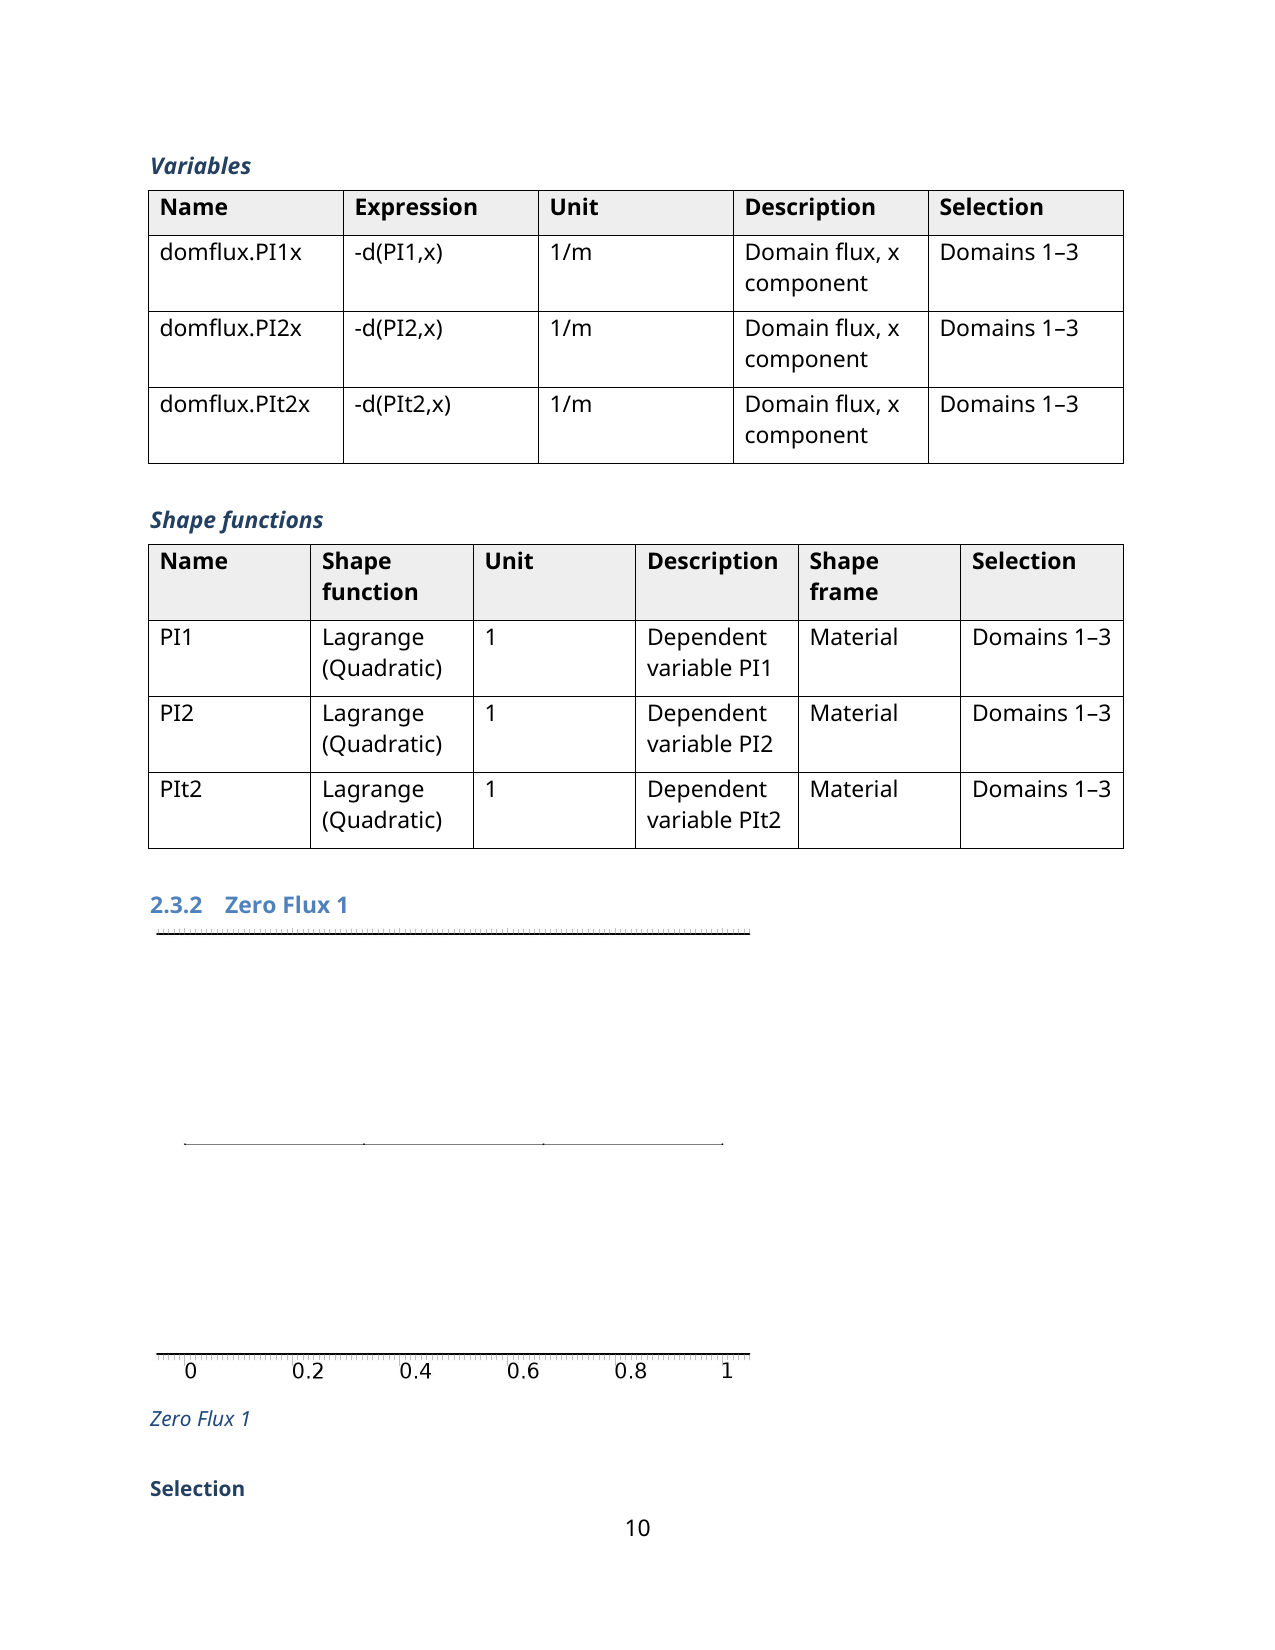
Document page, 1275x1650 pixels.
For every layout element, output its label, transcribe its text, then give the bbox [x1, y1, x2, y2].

table_cell Domains 1–3 [961, 621, 1123, 696]
table_header Shape frame [799, 545, 960, 620]
table_header Description [636, 545, 798, 620]
table_cell Dependent variable PI2 [636, 697, 798, 772]
table_cell PI2 [149, 697, 310, 772]
picture [150, 928, 750, 1379]
table_cell Domains 1–3 [929, 236, 1123, 311]
table_cell domflux.PIt2x [149, 388, 343, 463]
table_cell Lagrange (Quadratic) [311, 773, 473, 848]
table_cell Domains 1–3 [929, 388, 1123, 463]
table_cell 1/m [539, 312, 733, 387]
table_header Selection [961, 545, 1123, 620]
table_header Expression [344, 191, 538, 235]
subtitle Zero Flux 1 [150, 888, 1125, 920]
table_cell Dependent variable PIt2 [636, 773, 798, 848]
table_cell Dependent variable PI1 [636, 621, 798, 696]
table_cell -d(PIt2,x) [344, 388, 538, 463]
table_header Name [149, 191, 343, 235]
table_cell Lagrange (Quadratic) [311, 697, 473, 772]
table_header Description [734, 191, 928, 235]
table_cell domflux.PI2x [149, 312, 343, 387]
table_cell Material [799, 621, 960, 696]
table_cell Material [799, 697, 960, 772]
table_cell PI1 [149, 621, 310, 696]
table_cell 1 [474, 773, 635, 848]
table_cell Lagrange (Quadratic) [311, 621, 473, 696]
text Zero Flux 1 [150, 1404, 1125, 1433]
table_cell Domains 1–3 [929, 312, 1123, 387]
table_cell 1/m [539, 236, 733, 311]
subtitle Shape functions [150, 504, 1125, 535]
table_cell -d(PI2,x) [344, 312, 538, 387]
table_cell PIt2 [149, 773, 310, 848]
table_header Unit [474, 545, 635, 620]
table_cell Domain flux, x component [734, 388, 928, 463]
table_cell Material [799, 773, 960, 848]
table_cell 1 [474, 697, 635, 772]
table_cell Domain flux, x component [734, 312, 928, 387]
table_cell Domains 1–3 [961, 697, 1123, 772]
table_cell 1/m [539, 388, 733, 463]
table_cell Domain flux, x component [734, 236, 928, 311]
table_header Selection [929, 191, 1123, 235]
text Selection [150, 1474, 1125, 1503]
table_header Name [149, 545, 310, 620]
table_header Unit [539, 191, 733, 235]
table_cell 1 [474, 621, 635, 696]
table_cell Domains 1–3 [961, 773, 1123, 848]
subtitle Variables [150, 150, 1125, 181]
table_cell domflux.PI1x [149, 236, 343, 311]
table_header Shape function [311, 545, 473, 620]
table_cell -d(PI1,x) [344, 236, 538, 311]
